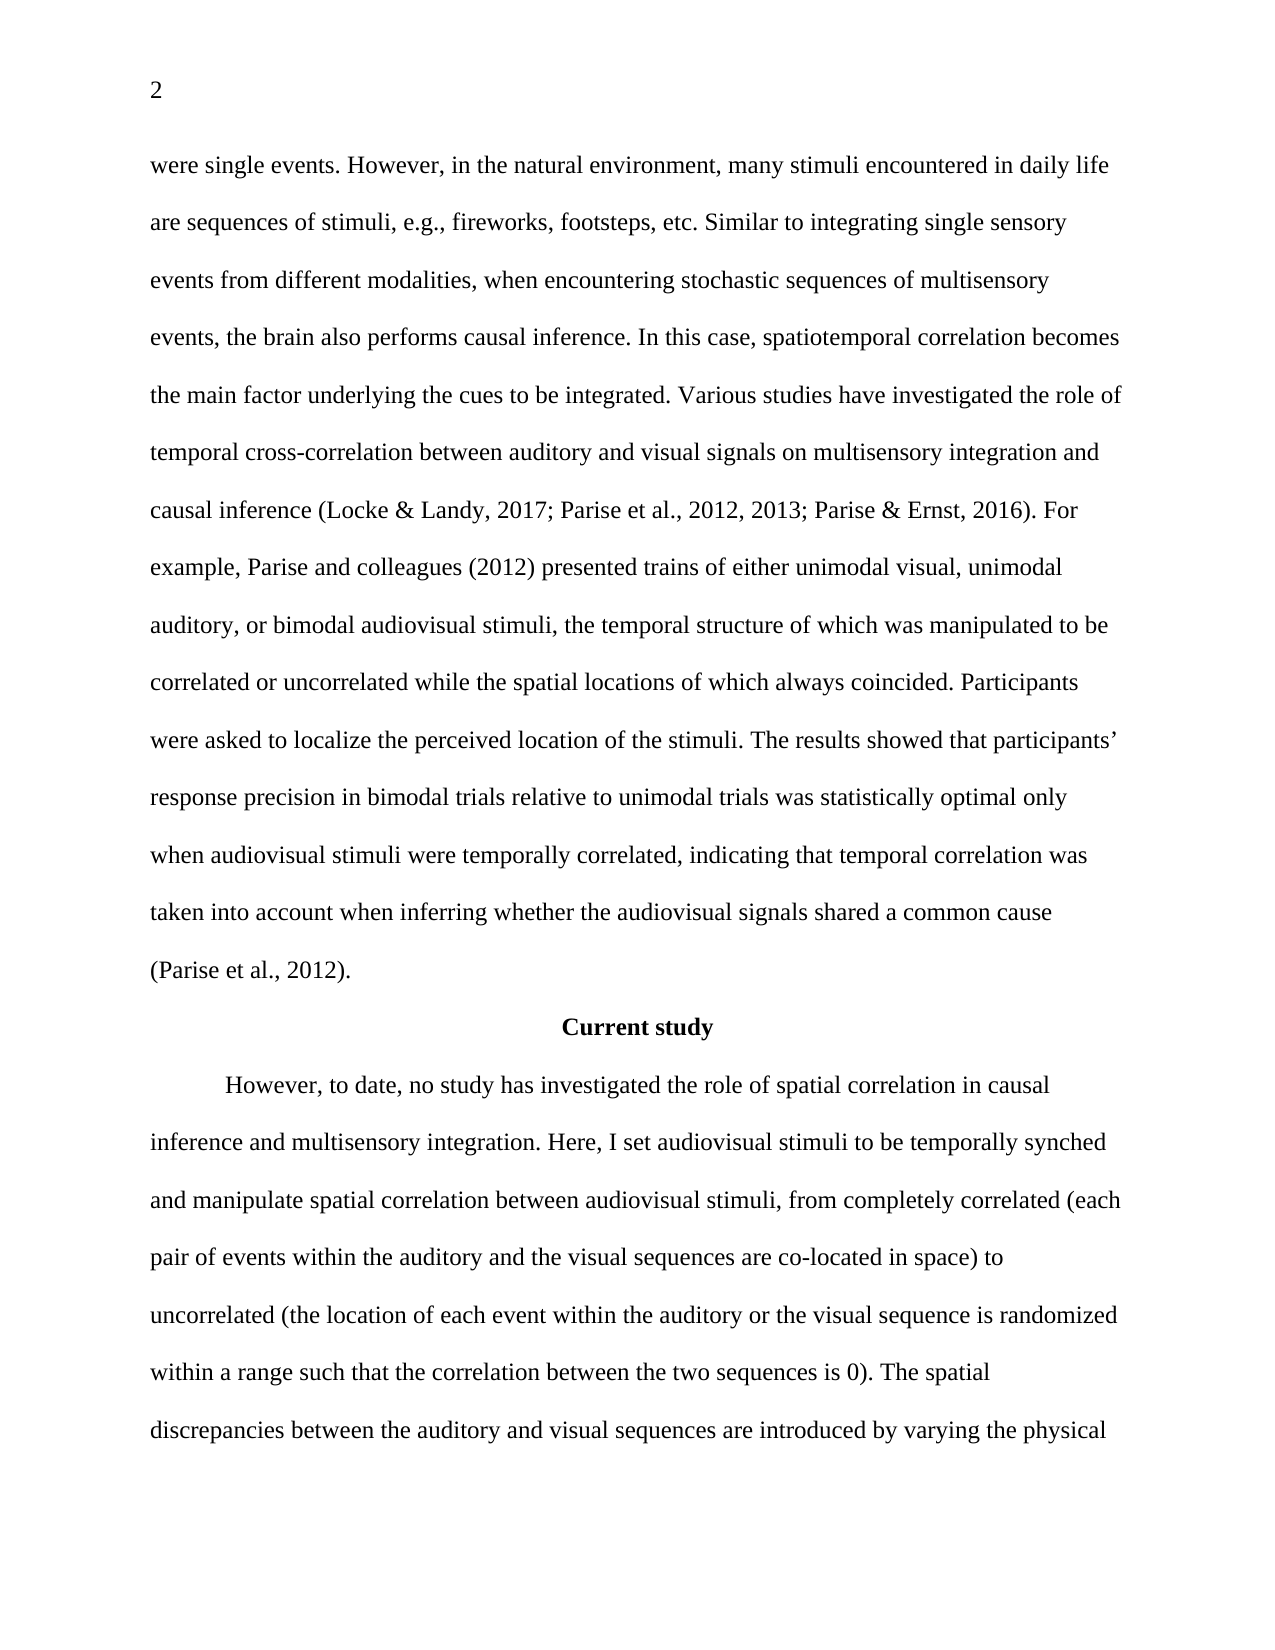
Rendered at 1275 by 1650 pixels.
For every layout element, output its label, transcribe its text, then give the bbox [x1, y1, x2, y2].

text Current study [150, 1012, 1125, 1041]
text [150, 1070, 1125, 1444]
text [150, 150, 1125, 984]
